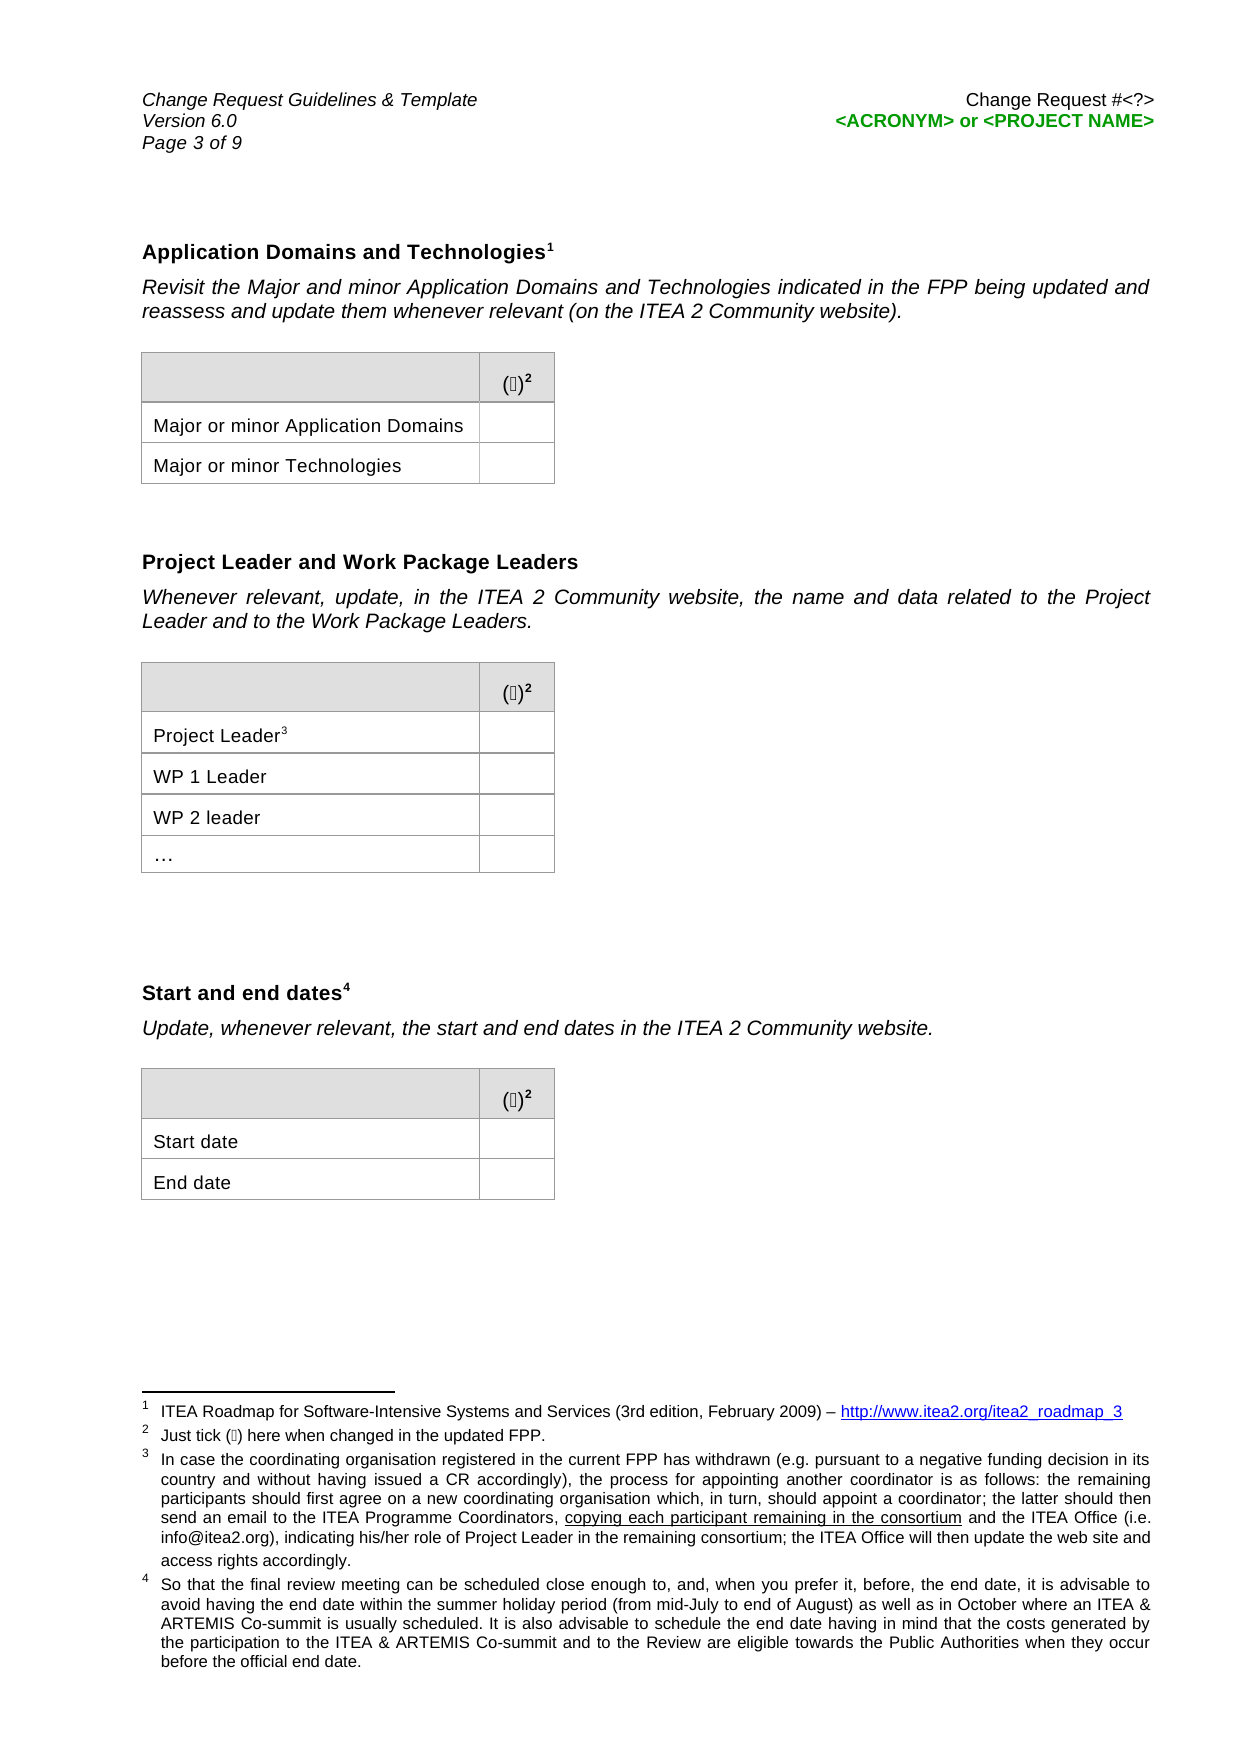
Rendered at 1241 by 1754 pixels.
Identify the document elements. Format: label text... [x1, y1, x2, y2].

table_header [142, 1069, 479, 1118]
table_cell Major or minor Application Domains [142, 403, 479, 442]
table_cell [480, 403, 554, 442]
table_cell … [142, 836, 479, 872]
table_header ()2 [480, 663, 554, 711]
table_header () [480, 353, 554, 401]
text Whenever relevant, update, in the ITEA 2 Community website, the name and data related to the Project Leader and to the Work Package Leaders. [142, 585, 1152, 633]
table_cell [480, 712, 554, 752]
table_cell [480, 443, 554, 483]
table_cell Start date [142, 1119, 479, 1158]
table_cell End date [142, 1159, 479, 1199]
text Update, whenever relevant, the start and end dates in the ITEA 2 Community website. [142, 1015, 1152, 1039]
text Revisit the Major and minor Application Domains and Technologies indicated in the FPP being updated and reassess and update them whenever relevant (on the ITEA 2 Community website). [142, 275, 1152, 323]
subtitle Application Domains and Technologies [142, 240, 1152, 264]
table_cell [480, 795, 554, 834]
table_header [142, 353, 479, 401]
table_cell WP 2 leader [142, 795, 479, 834]
table_header ()2 [480, 1069, 554, 1118]
table_cell Major or minor Technologies [142, 443, 479, 483]
table_cell [480, 754, 554, 793]
table_cell [480, 1119, 554, 1158]
subtitle Start and end dates [142, 980, 1152, 1004]
table_cell [480, 836, 554, 872]
table_header [142, 663, 479, 711]
table_cell Project Leader [142, 712, 479, 752]
table_cell WP 1 Leader [142, 754, 479, 793]
subtitle Project Leader and Work Package Leaders [142, 550, 1152, 574]
table_cell [480, 1159, 554, 1199]
